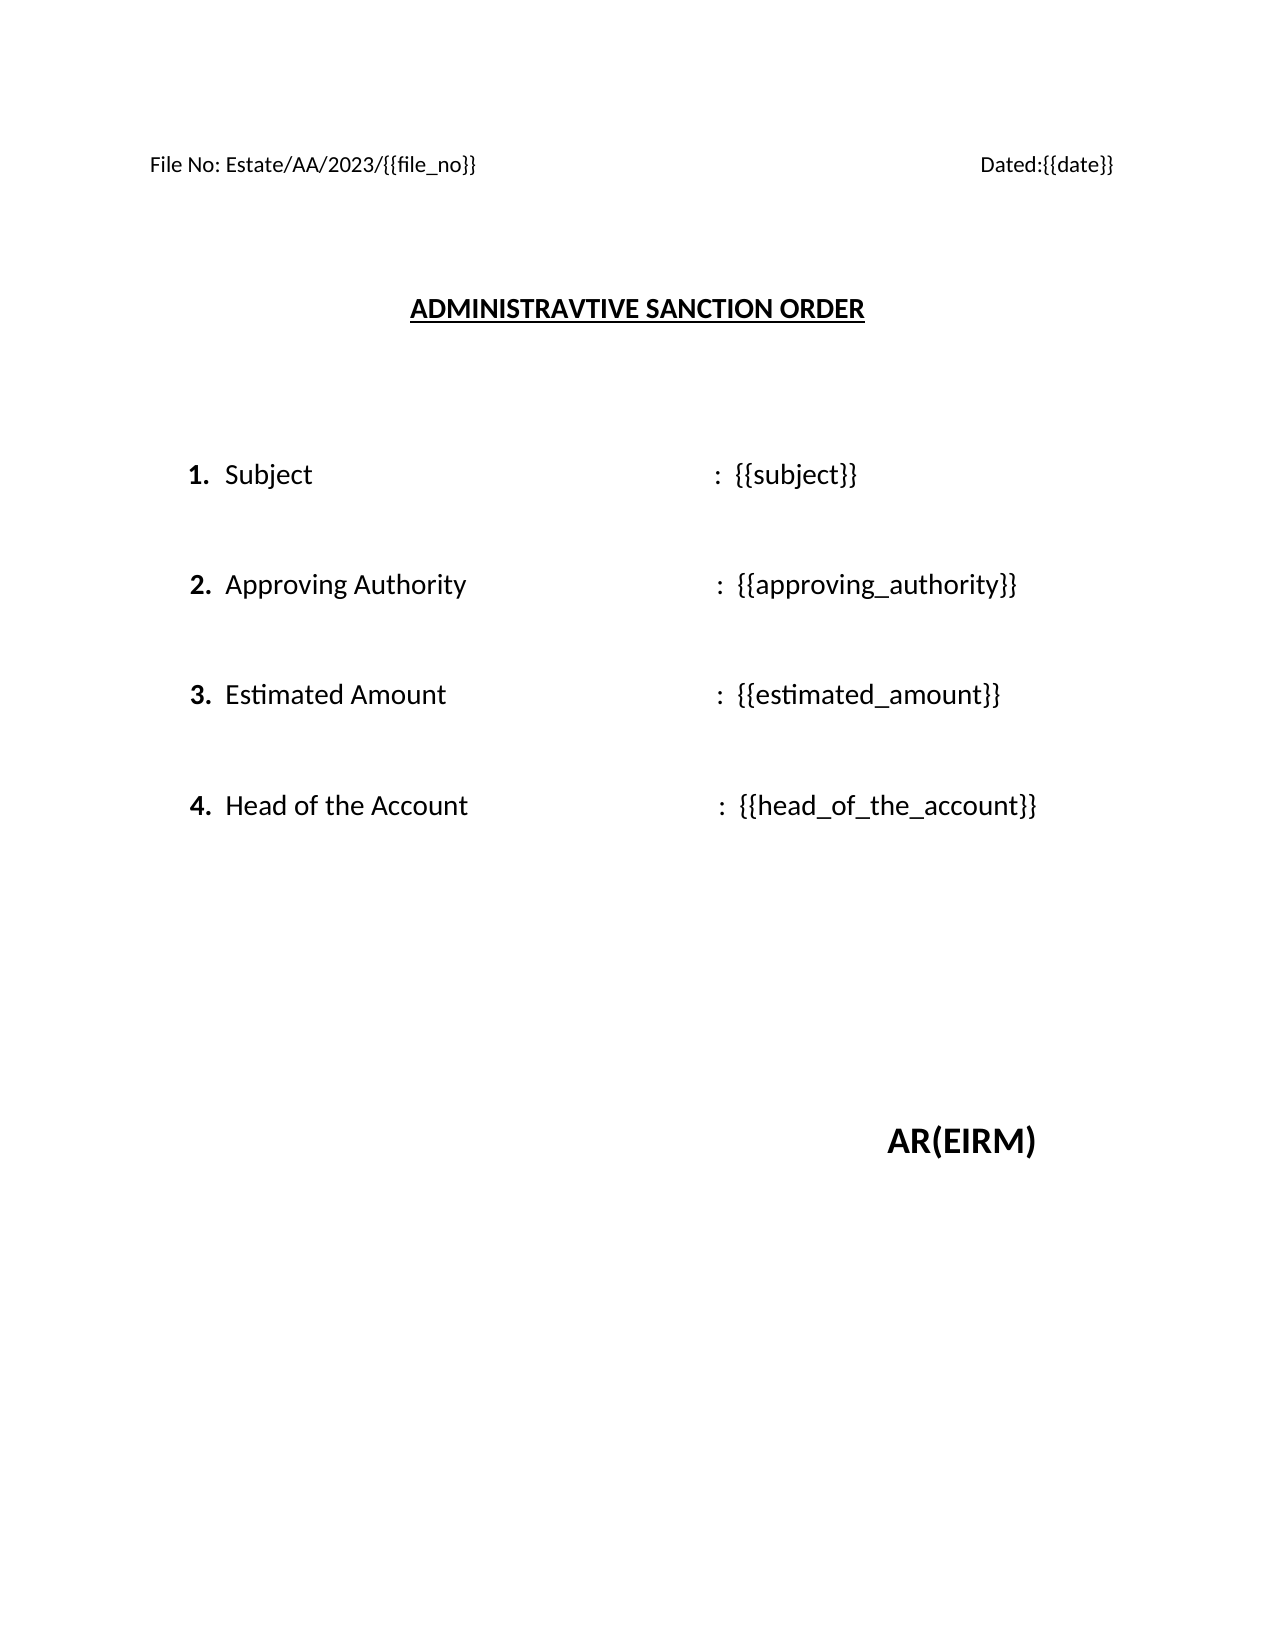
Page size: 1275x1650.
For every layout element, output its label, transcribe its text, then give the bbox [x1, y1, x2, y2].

text 2. Approving Authority : {{approving_authority}} [150, 566, 1125, 602]
text File No: Estate/AA/2023/{{file_no}} Dated:{{date}} [150, 150, 1125, 178]
text 4. Head of the Account : {{head_of_the_account}} [150, 787, 1125, 822]
list Subject : {{subject}} [187, 456, 1125, 492]
text AR(EIRM) [150, 1117, 1125, 1163]
text ADMINISTRAVTIVE SANCTION ORDER [150, 291, 1125, 326]
text 3. Estimated Amount : {{estimated_amount}} [150, 676, 1125, 712]
